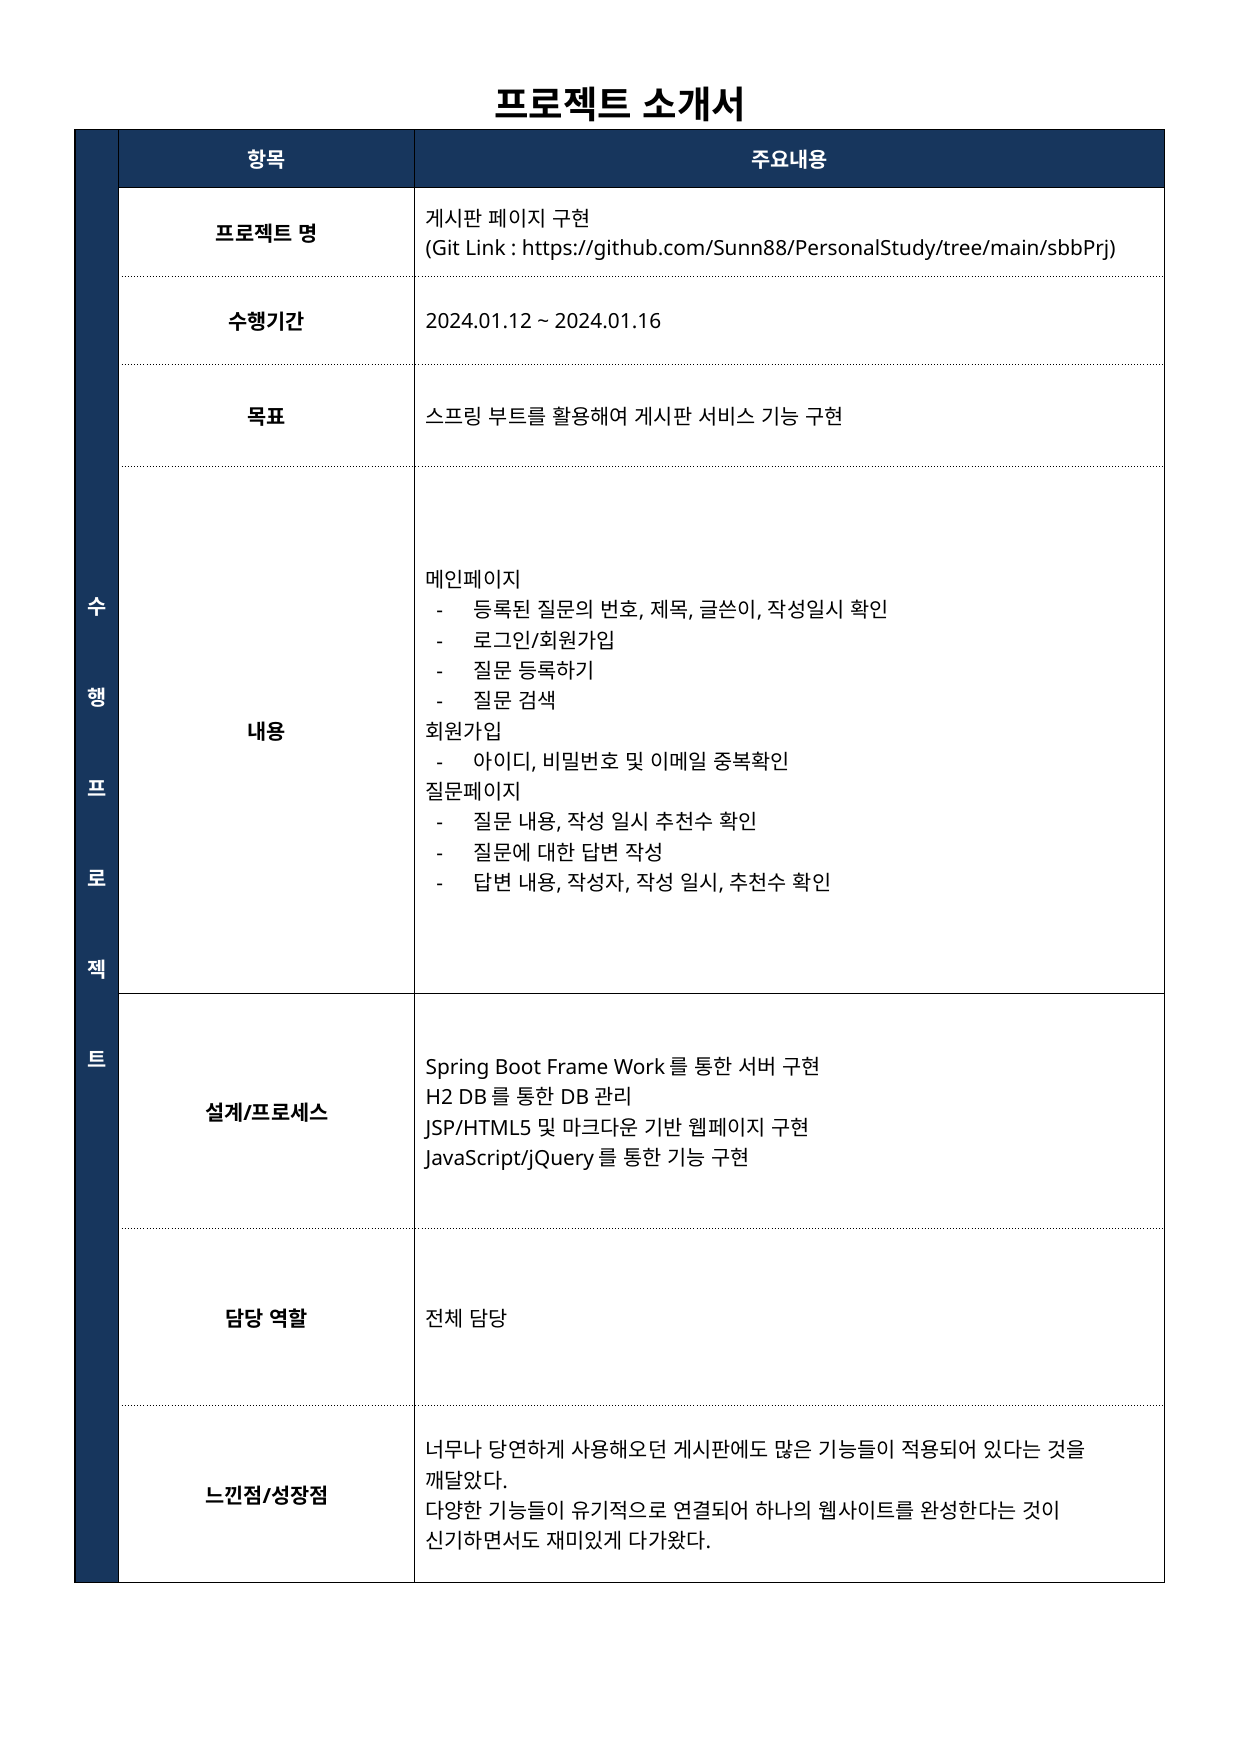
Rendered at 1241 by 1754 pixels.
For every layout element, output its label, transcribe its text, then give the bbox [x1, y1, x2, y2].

table_header 항목 [119, 130, 414, 187]
table_cell 스프링 부트를 활용해여 게시판 서비스 기능 구현 [415, 364, 1164, 466]
table_cell 수행기간 [119, 276, 414, 364]
table_cell 프로젝트 명 [119, 188, 414, 276]
table_cell 담당 역할 [119, 1228, 414, 1405]
table_cell 게시판 페이지 구현 (Git Link : https://github.com/Sunn88/PersonalStudy/tree/main/sbbPrj) [415, 188, 1164, 276]
table_cell 내용 [119, 466, 414, 993]
table_cell 목표 [119, 364, 414, 466]
table_header 수행프로젝트 [76, 130, 118, 1582]
table_cell 너무나 당연하게 사용해오던 게시판에도 많은 기능들이 적용되어 있다는 것을 깨달았다. 다양한 기능들이 유기적으로 연결되어 하나의 웹사이트를 완성한다는 것이 신기하면서도 재미있게 다가왔다. [415, 1405, 1164, 1582]
table_cell 2024.01.12 ~ 2024.01.16 [415, 276, 1164, 364]
table_cell Spring Boot Frame Work를 통한 서버 구현 H2 DB를 통한 DB 관리 JSP/HTML5 및 마크다운 기반 웹페이지 구현 JavaScript/jQuery를 통한 기능 구현 [415, 994, 1164, 1228]
table_header 주요내용 [415, 130, 1164, 187]
table_cell 메인페이지 등록된 질문의 번호, 제목, 글쓴이, 작성일시 확인 로그인/회원가입 질문 등록하기 질문 검색 회원가입 아이디, 비밀번호 및 이메일 중복확인 질문페이지 질문 내용, 작성 일시 추천수 확인 질문에 대한 답변 작성 답변 내용, 작성자, 작성 일시, 추천수 확인 [415, 466, 1164, 993]
table_cell 설계/프로세스 [119, 994, 414, 1228]
text 프로젝트 소개서 [75, 75, 1165, 129]
table_cell 느낀점/성장점 [119, 1405, 414, 1582]
table_cell 전체 담당 [415, 1228, 1164, 1405]
